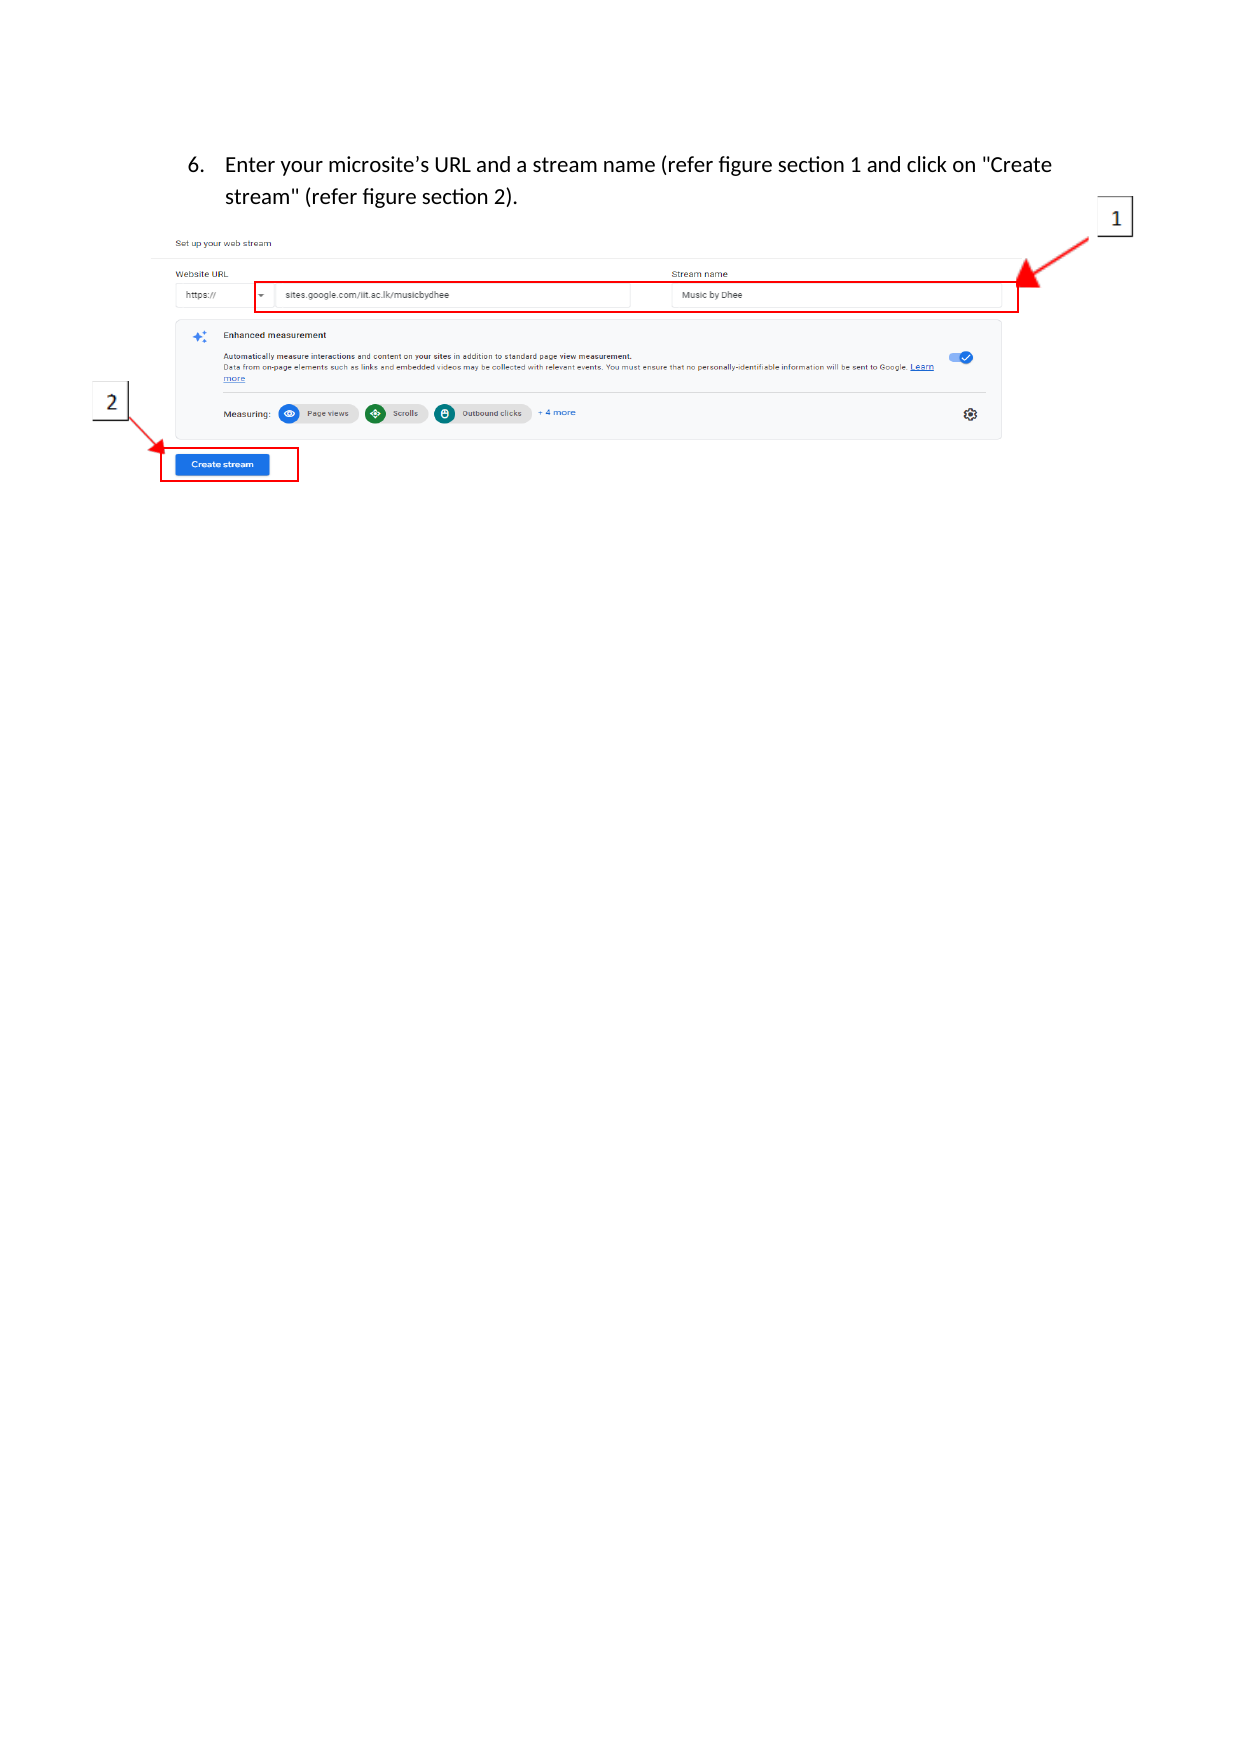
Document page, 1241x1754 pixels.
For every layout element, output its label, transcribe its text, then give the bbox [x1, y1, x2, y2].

list Enter your microsite’s URL and a stream name (refer figure section 1 and click on "Create stream" (refer figure section 2). [187, 150, 1090, 210]
picture [91, 228, 1087, 488]
picture [1096, 196, 1133, 237]
